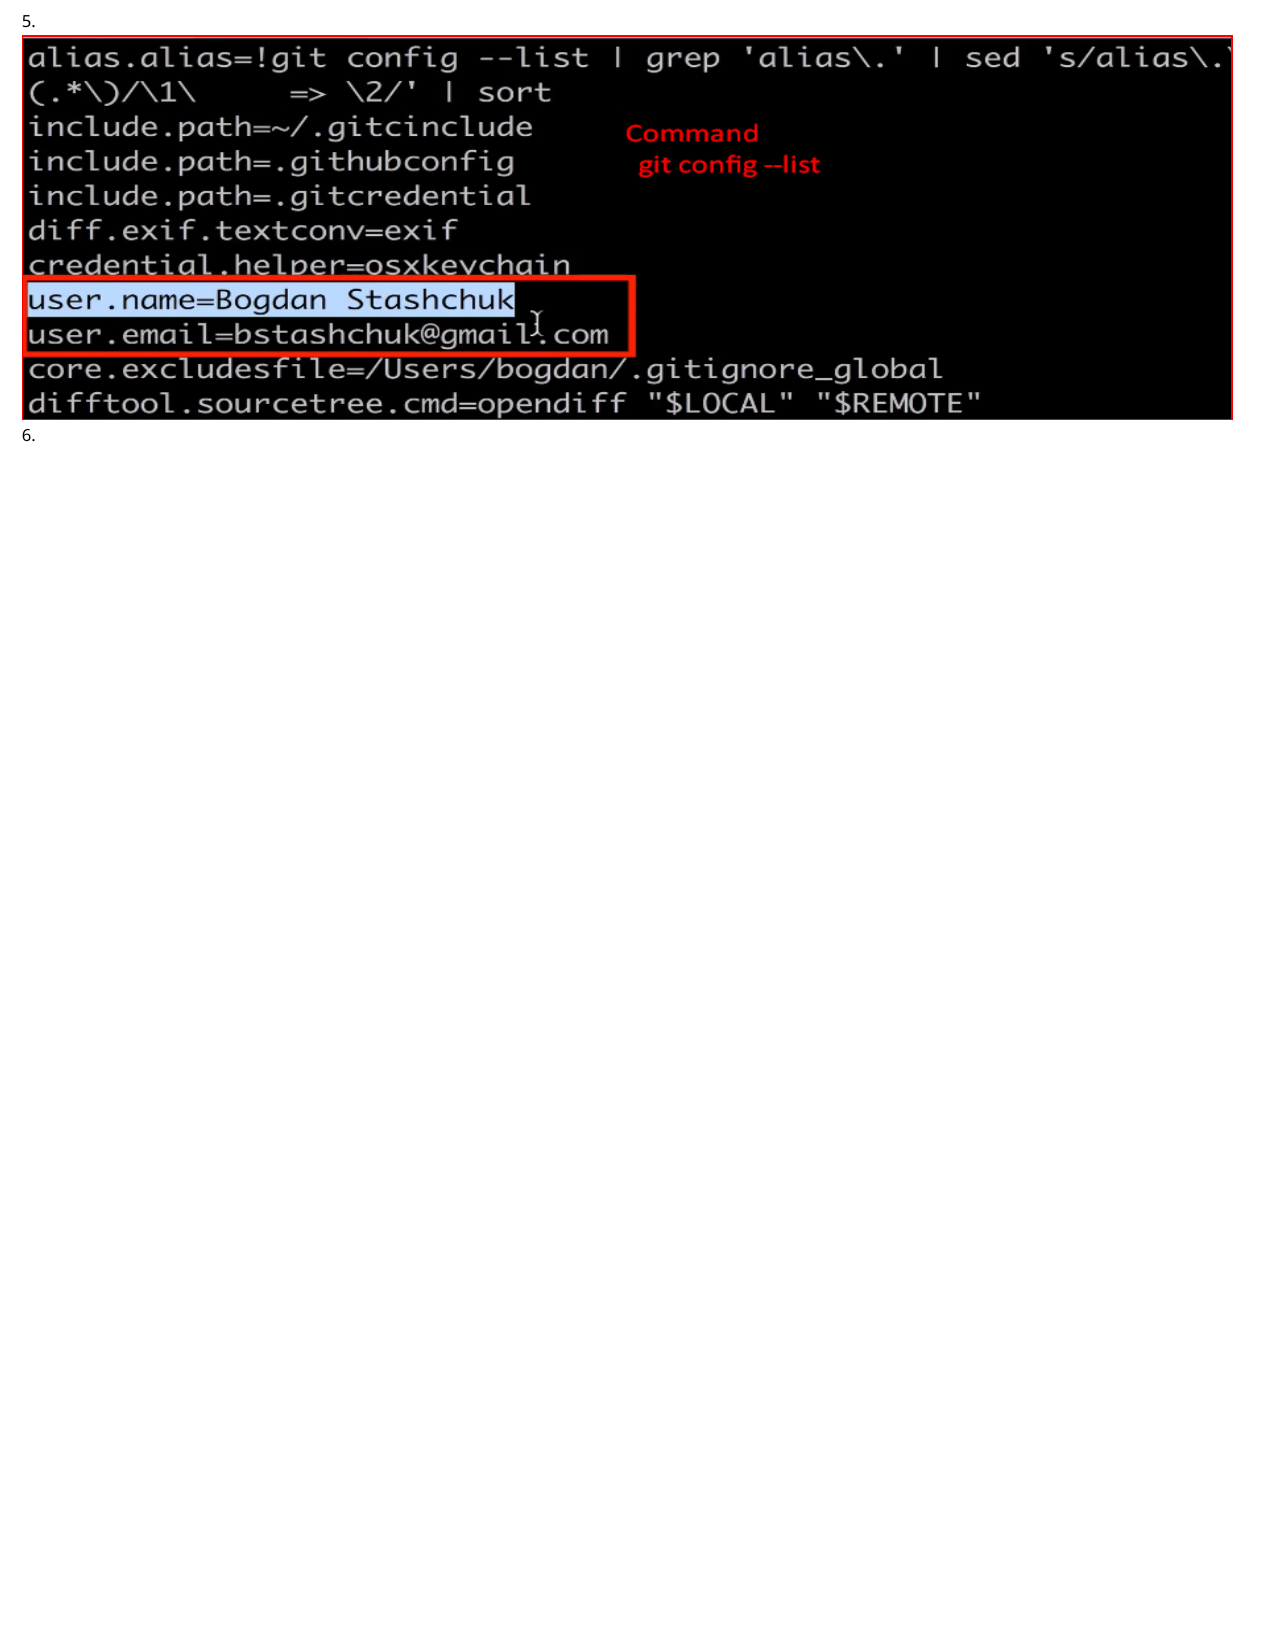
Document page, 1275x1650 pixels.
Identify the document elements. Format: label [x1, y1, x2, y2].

picture [23, 37, 1231, 419]
